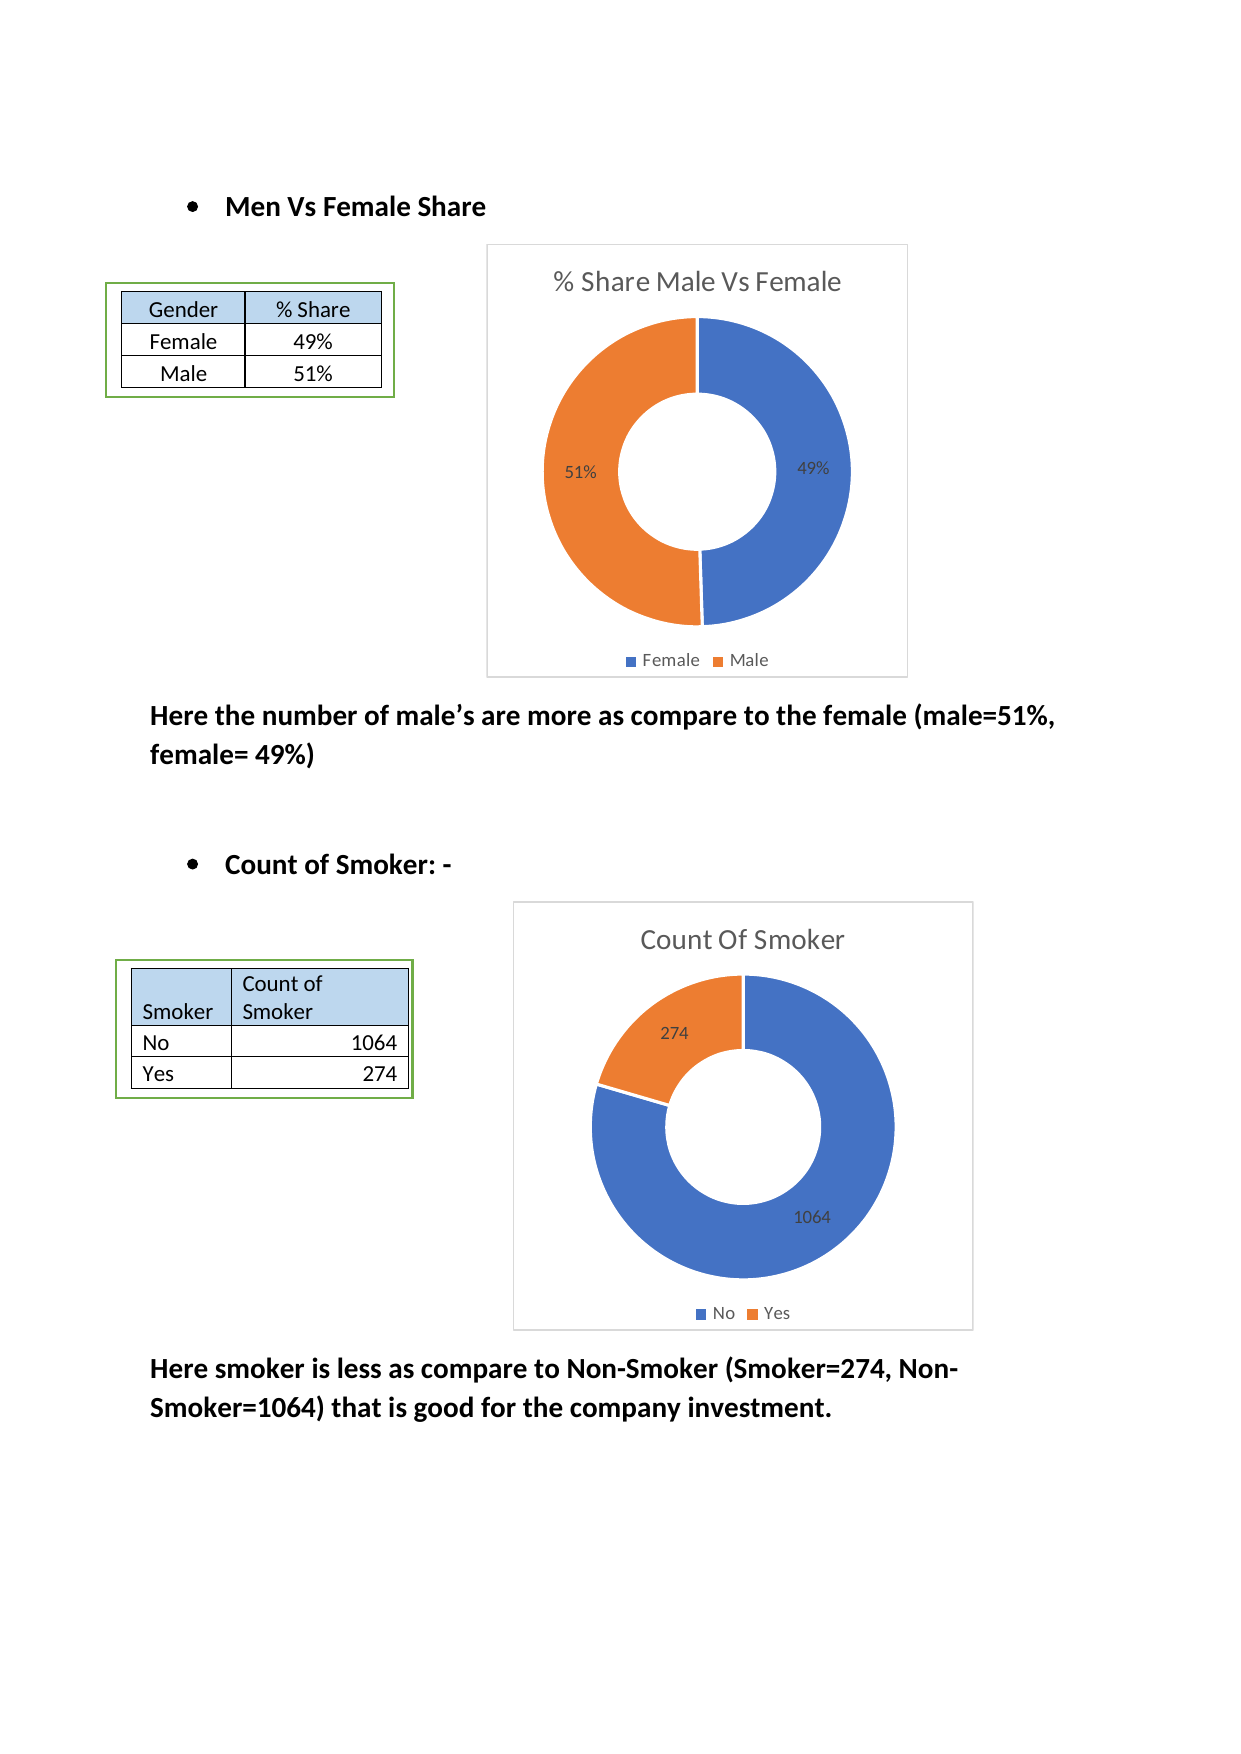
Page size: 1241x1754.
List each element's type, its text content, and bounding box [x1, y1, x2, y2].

text Here smoker is less as compare to Non-Smoker (Smoker=274, Non-Smoker=1064) that is good for the company investment. [150, 1350, 1090, 1424]
text Here the number of male’s are more as compare to the female (male=51%, female= 49%) [150, 697, 1090, 771]
list Count of Smoker: - [187, 846, 1090, 882]
list Men Vs Female Share [187, 188, 1090, 224]
